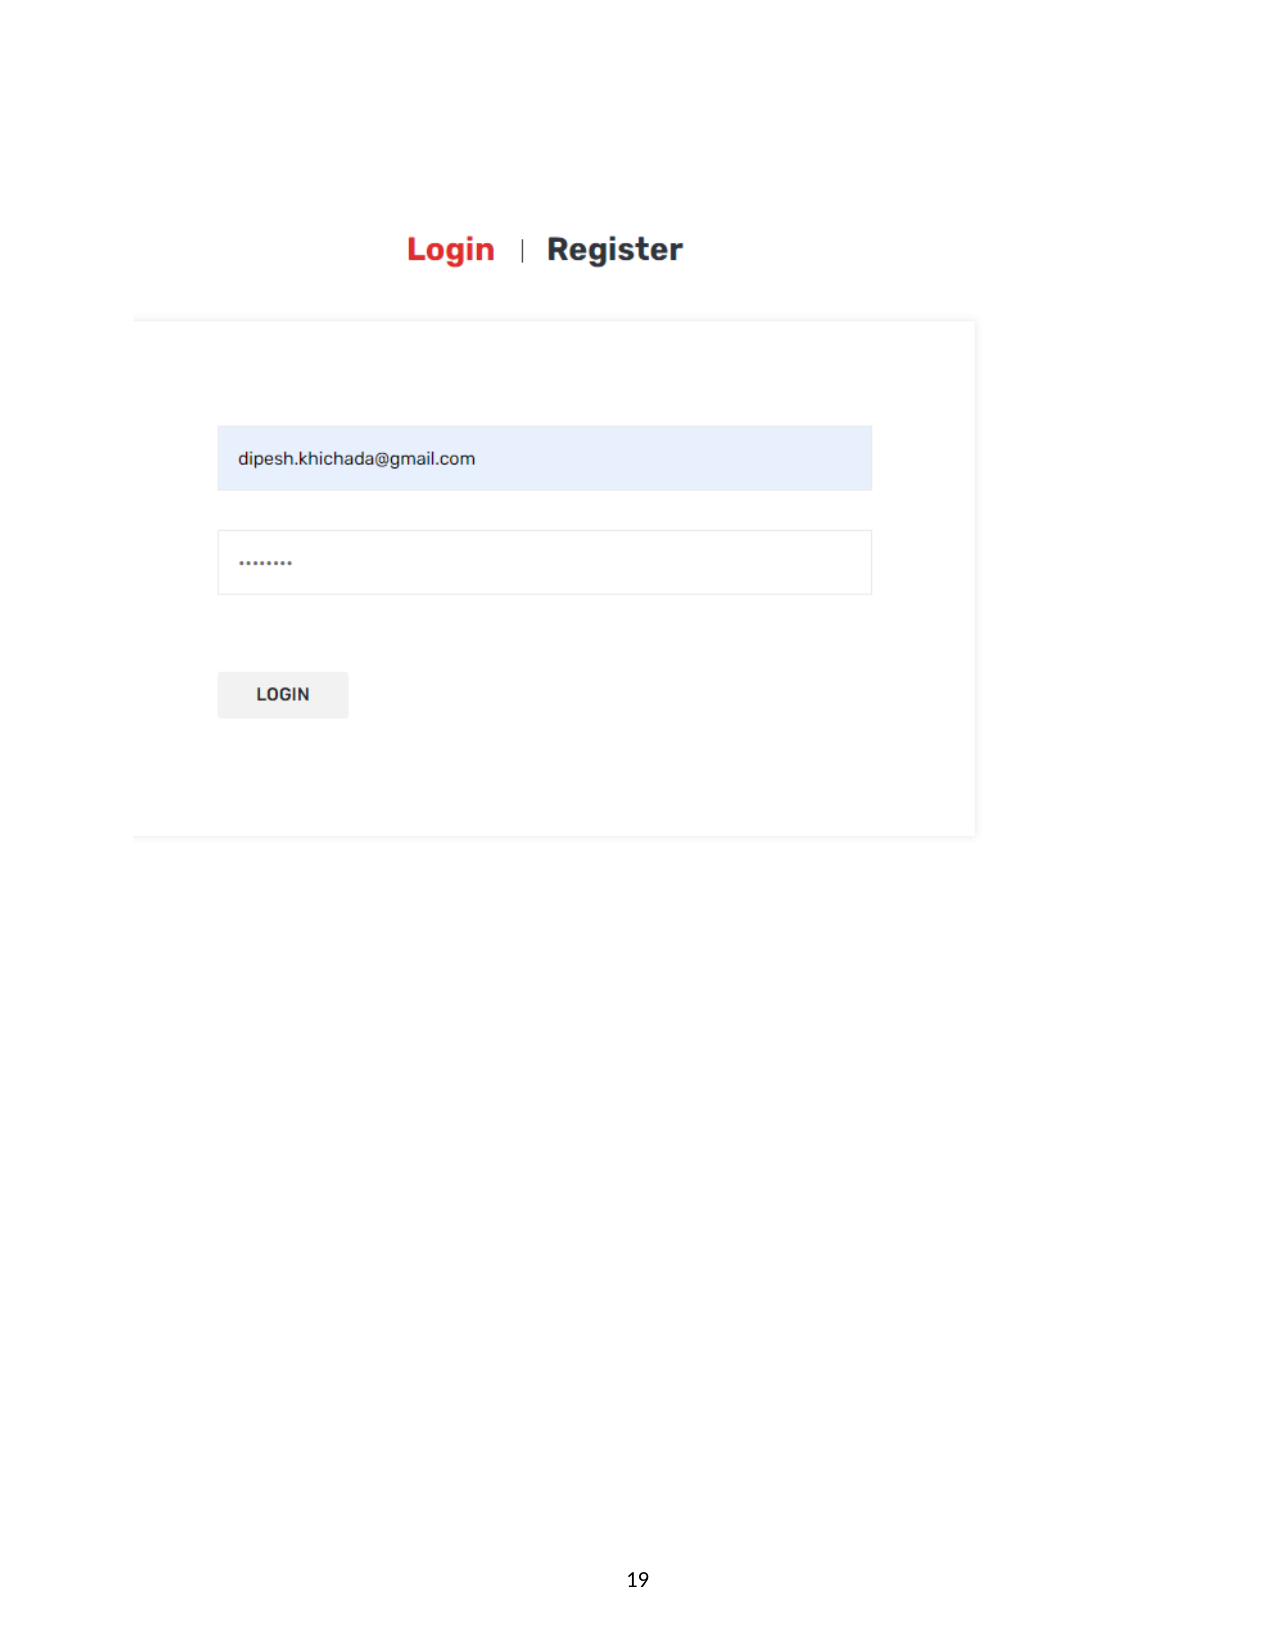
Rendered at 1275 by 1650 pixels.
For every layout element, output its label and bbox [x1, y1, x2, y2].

picture [133, 156, 984, 900]
